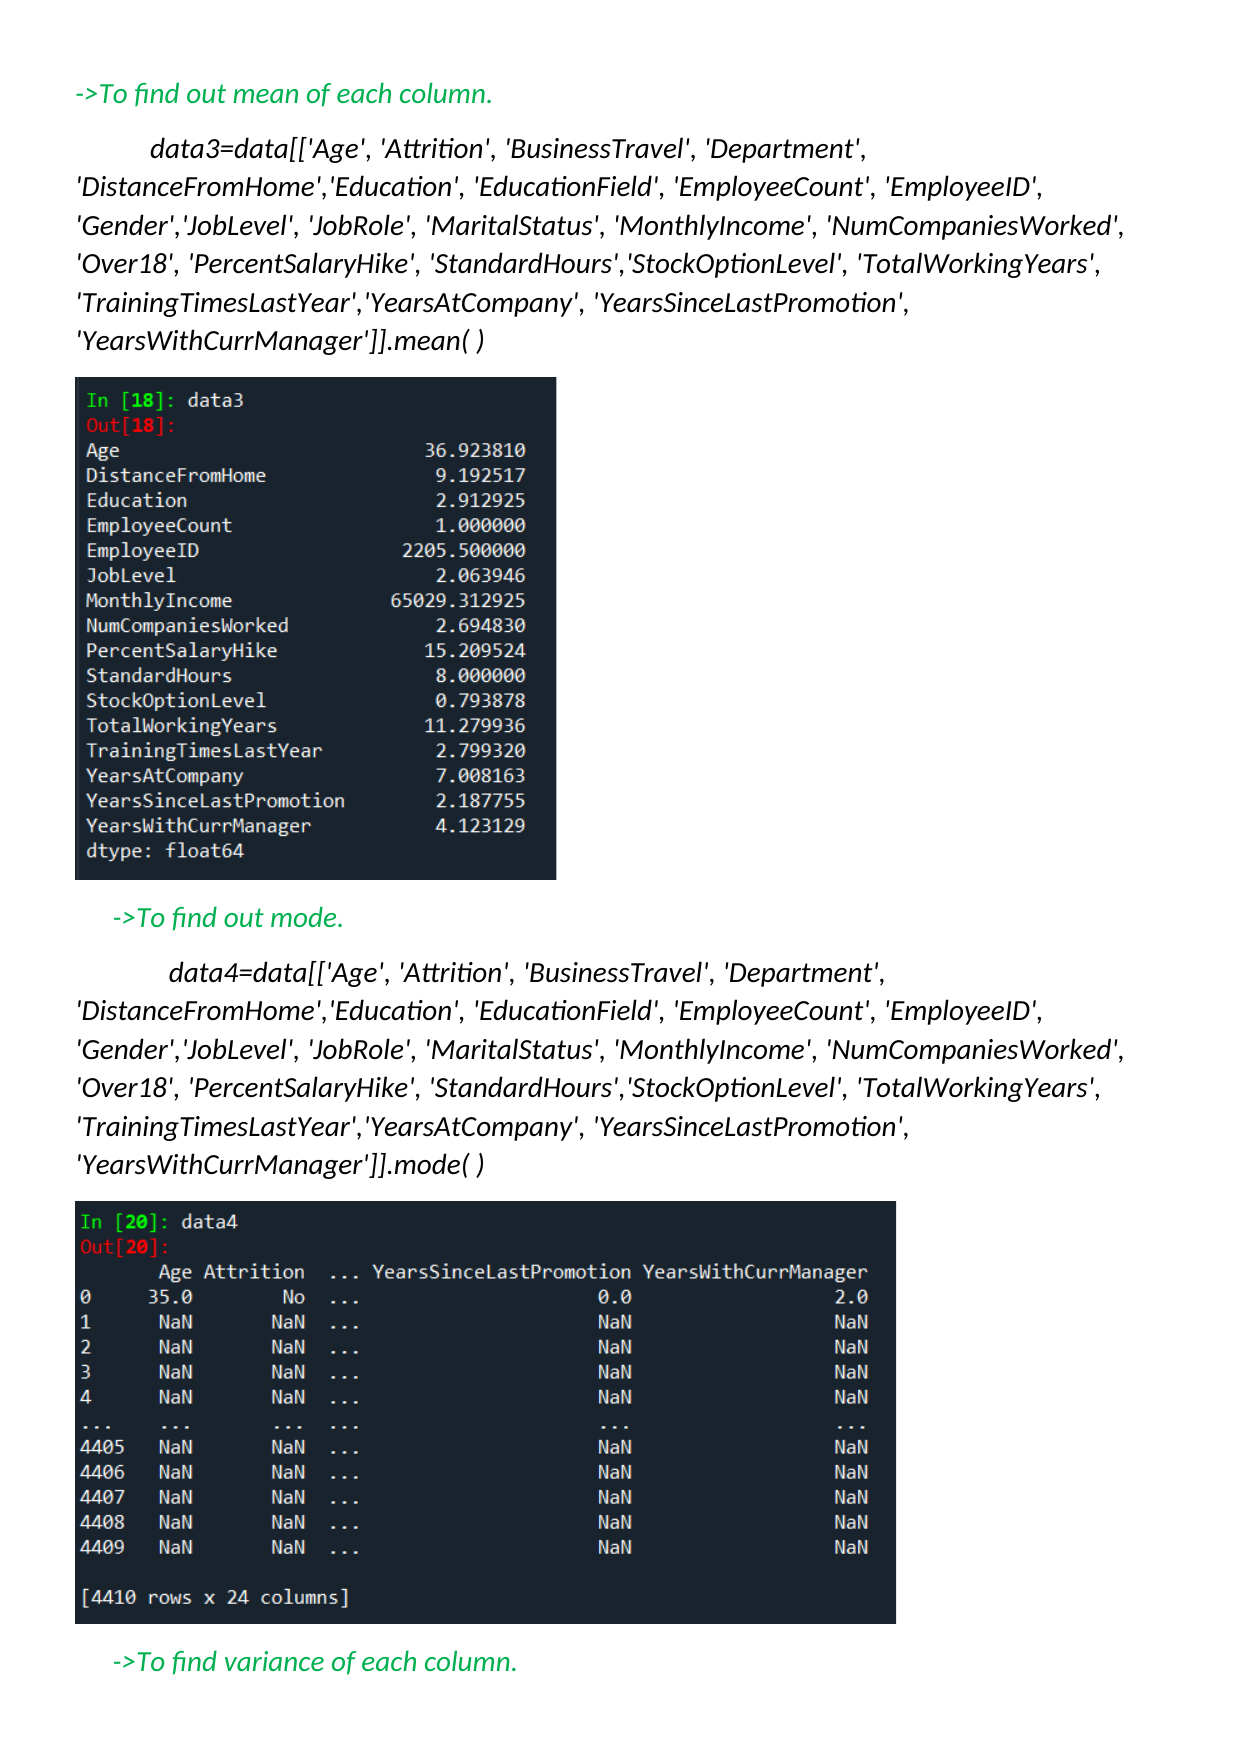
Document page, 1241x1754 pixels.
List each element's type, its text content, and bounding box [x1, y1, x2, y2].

picture [75, 1201, 897, 1624]
text data3=data[['Age', 'Attrition', 'BusinessTravel', 'Department', 'DistanceFromHome','Education', 'EducationField', 'EmployeeCount', 'EmployeeID', 'Gender','JobLevel', 'JobRole', 'MaritalStatus', 'MonthlyIncome', 'NumCompaniesWorked', 'Over18', 'PercentSalaryHike', 'StandardHours','StockOptionLevel', 'TotalWorkingYears', 'TrainingTimesLastYear','YearsAtCompany', 'YearsSinceLastPromotion', 'YearsWithCurrManager']].mean( ) [75, 130, 1165, 358]
text ->To find out mean of each column. [75, 75, 1165, 111]
text ->To find variance of each column. [112, 1643, 1165, 1678]
picture [75, 377, 557, 880]
text ->To find out mode. [112, 899, 1165, 934]
list data4=data[['Age', 'Attrition', 'BusinessTravel', 'Department', 'DistanceFromHome','Education', 'EducationField', 'EmployeeCount', 'EmployeeID', 'Gender','JobLevel', 'JobRole', 'MaritalStatus', 'MonthlyIncome', 'NumCompaniesWorked', 'Over18', 'PercentSalaryHike', 'StandardHours','StockOptionLevel', 'TotalWorkingYears', 'TrainingTimesLastYear','YearsAtCompany', 'YearsSinceLastPromotion', 'YearsWithCurrManager']].mode( ) [75, 954, 1165, 1182]
